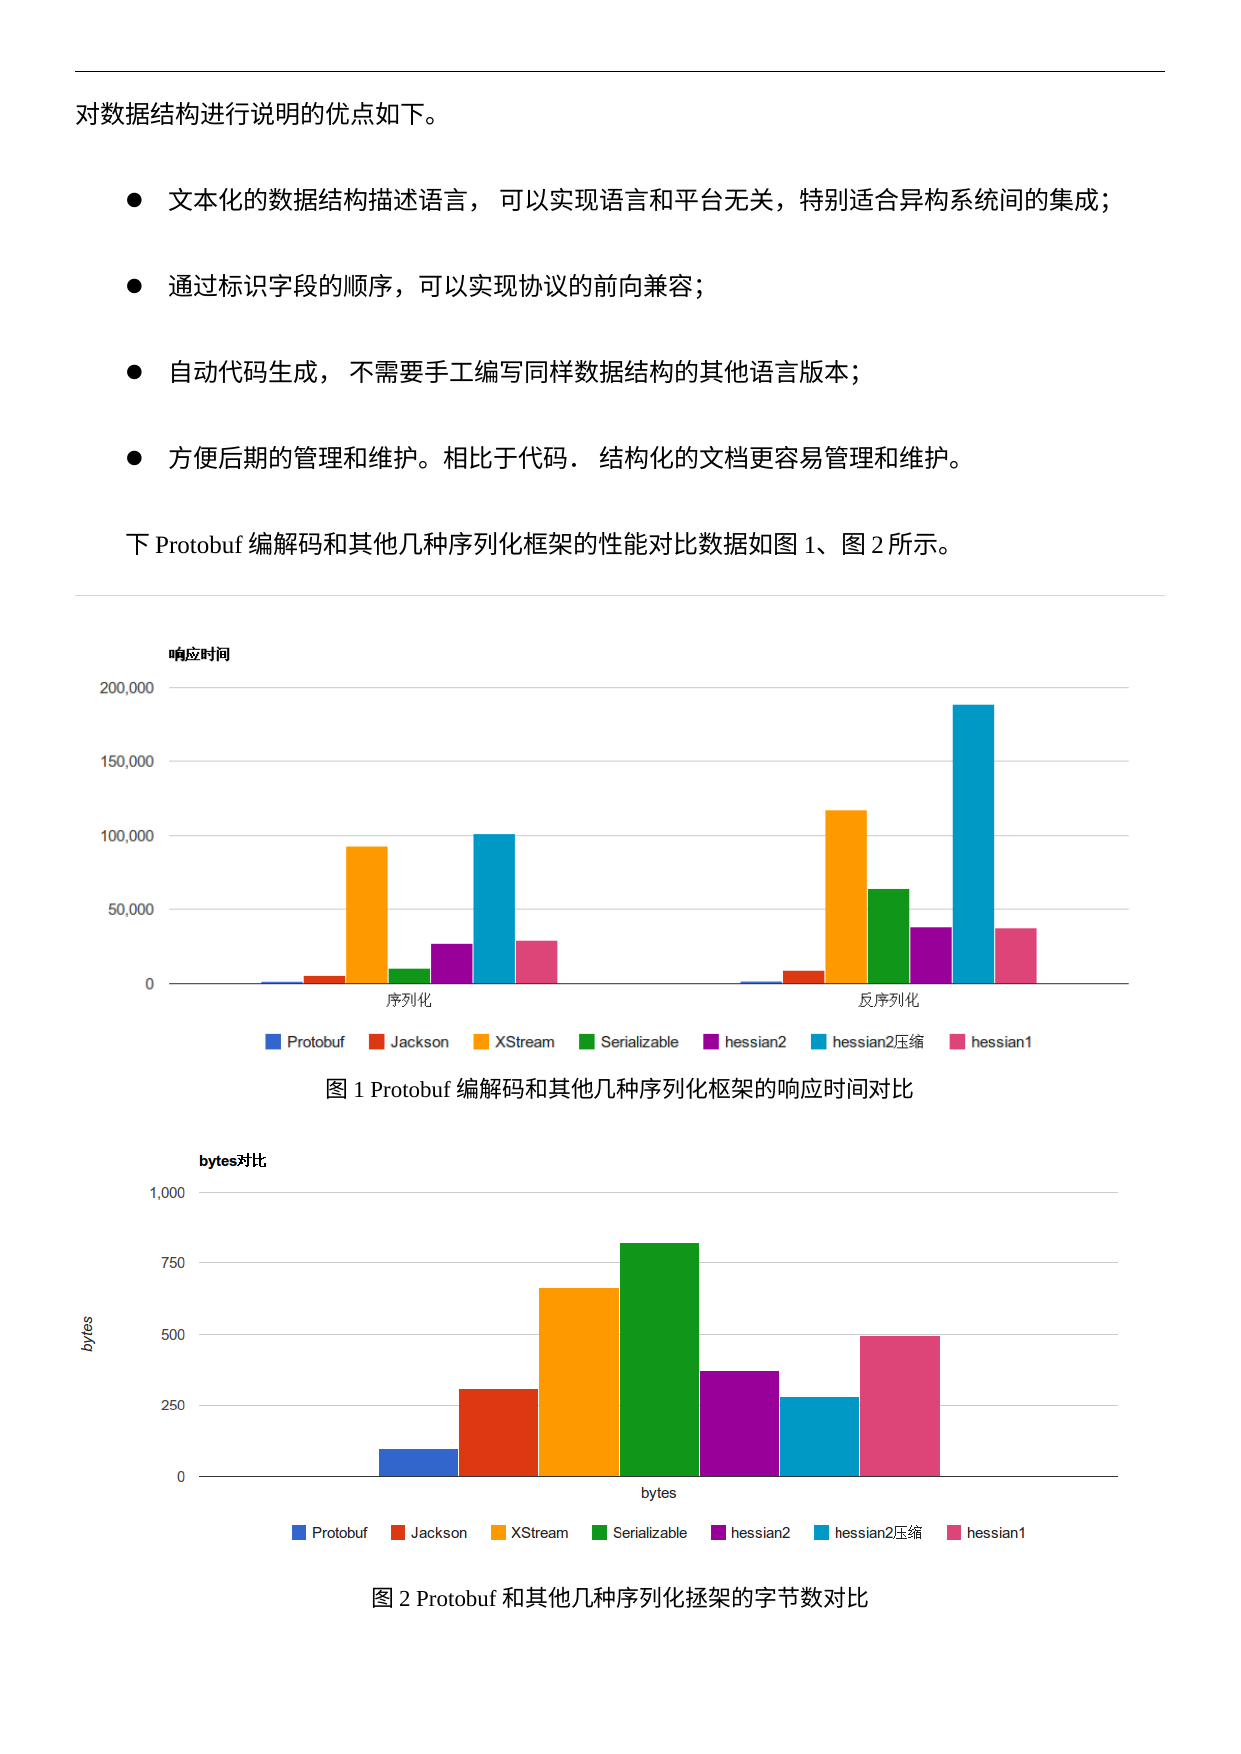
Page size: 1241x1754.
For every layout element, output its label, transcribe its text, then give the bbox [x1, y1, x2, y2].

text 下Protobuf 编解码和其他几种序列化框架的性能对比数据如图1、图2所示。 [75, 509, 1165, 577]
text 图1 Protobuf 编解码和其他几种序列化枢架的响应时间对比 [75, 1071, 1165, 1104]
list 文本化的数据结构描述语言， 可以实现语言和平台无关，特别适合异构系统间的集成； [125, 165, 1165, 233]
picture [75, 595, 1166, 1066]
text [75, 79, 1165, 147]
list 通过标识字段的顺序，可以实现协议的前向兼容； [125, 251, 1165, 319]
list 方便后期的管理和维护。相比于代码． 结构化的文档更容易管理和维护。 [125, 423, 1165, 491]
picture [75, 1104, 1166, 1561]
text 图2 Protobuf 和其他几种序列化拯架的字节数对比 [75, 1580, 1165, 1614]
list 自动代码生成， 不需要手工编写同样数据结构的其他语言版本； [125, 337, 1165, 405]
